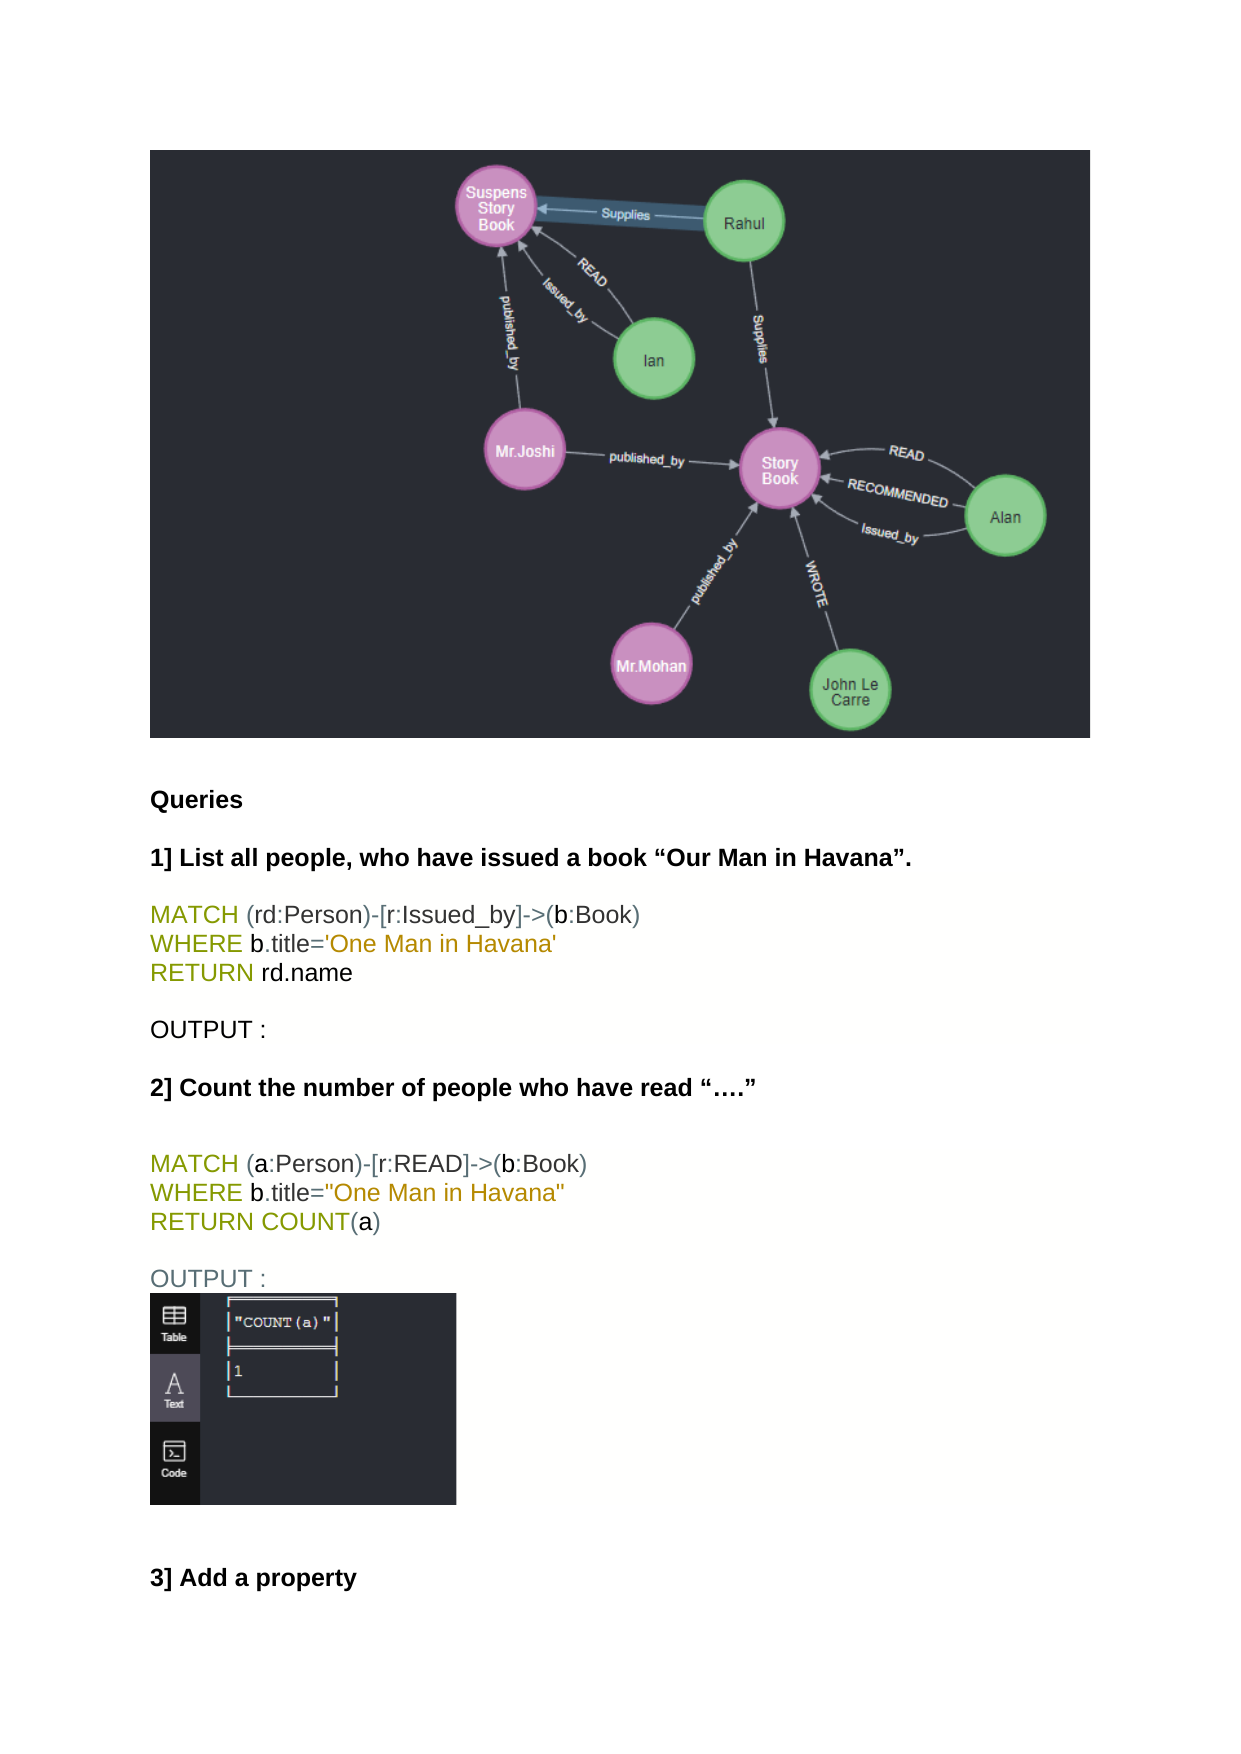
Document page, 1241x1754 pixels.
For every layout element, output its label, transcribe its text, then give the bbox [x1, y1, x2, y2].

text MATCH (rd:Person)-[r:Issued_by]->(b:Book) [150, 900, 1090, 929]
text OUTPUT : [150, 1264, 1090, 1293]
text WHERE b.title="One Man in Havana" [150, 1178, 1090, 1207]
picture [150, 1293, 457, 1505]
text OUTPUT : [150, 1015, 1090, 1044]
text Queries [150, 785, 1090, 814]
text RETURN COUNT(a) [150, 1207, 1090, 1236]
text 2] Count the number of people who have read “….” [150, 1073, 1090, 1102]
text 1] List all people, who have issued a book “Our Man in Havana”. [150, 843, 1090, 872]
picture [150, 150, 1091, 738]
text RETURN rd.name [150, 958, 1090, 987]
text 3] Add a property [150, 1562, 1090, 1591]
text MATCH (a:Person)-[r:READ]->(b:Book) [150, 1149, 1090, 1178]
text WHERE b.title='One Man in Havana' [150, 929, 1090, 958]
